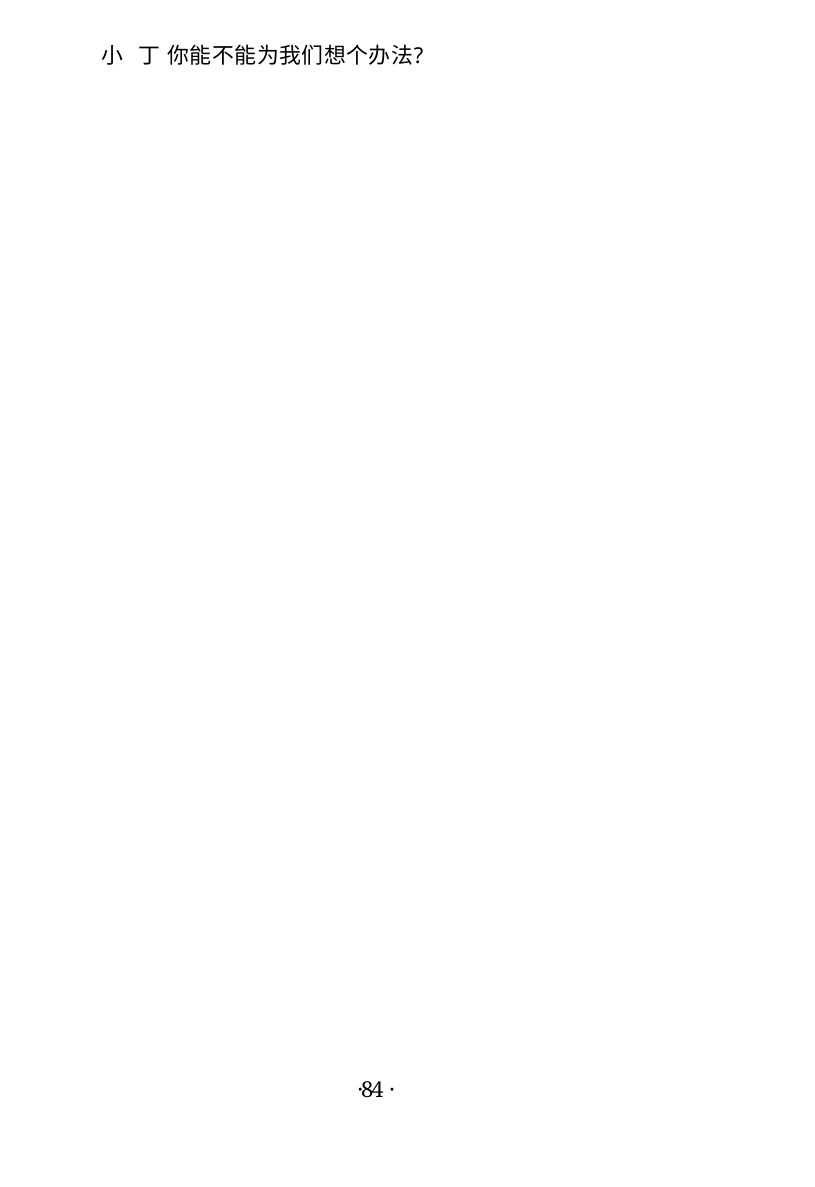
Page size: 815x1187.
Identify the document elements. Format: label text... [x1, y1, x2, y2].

text 小 丁 你能不能为我们想个办法? [101, 42, 692, 69]
